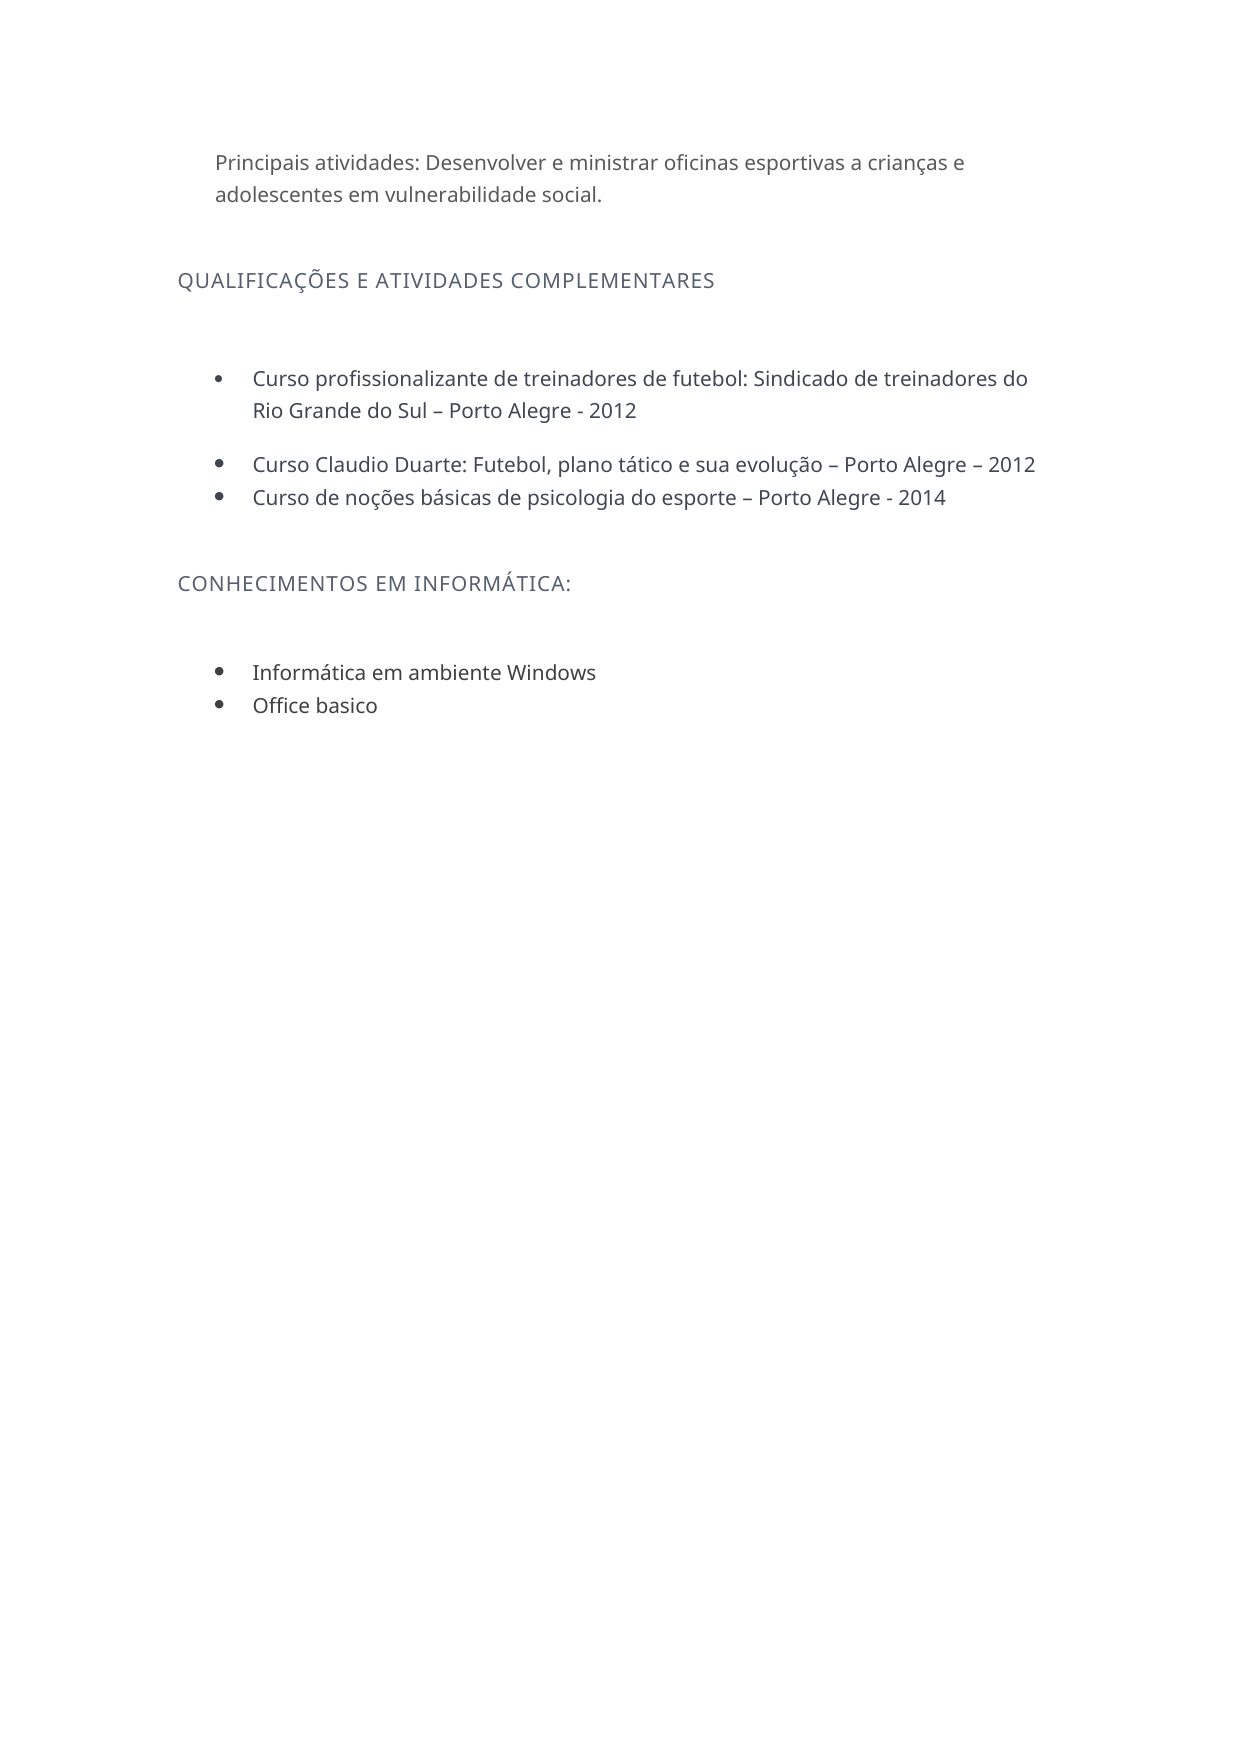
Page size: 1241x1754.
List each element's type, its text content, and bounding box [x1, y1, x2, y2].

text Conhecimentos em Informática: [177, 569, 1063, 597]
text qualificações e atividades complementares [177, 266, 1063, 295]
list Office basico [215, 691, 1063, 719]
list Principais atividades: Desenvolver e ministrar oficinas esportivas a crianças e adolescentes em vulnerabilidade social. [215, 148, 1063, 241]
list Curso profissionalizante de treinadores de futebol: Sindicado de treinadores do Rio Grande do Sul – Porto Alegre - 2012 [215, 364, 1063, 425]
list Curso Claudio Duarte: Futebol, plano tático e sua evolução – Porto Alegre – 2012 [215, 450, 1063, 478]
list Informática em ambiente Windows [215, 658, 1063, 687]
list Curso de noções básicas de psicologia do esporte – Porto Alegre - 2014 [215, 483, 1063, 511]
